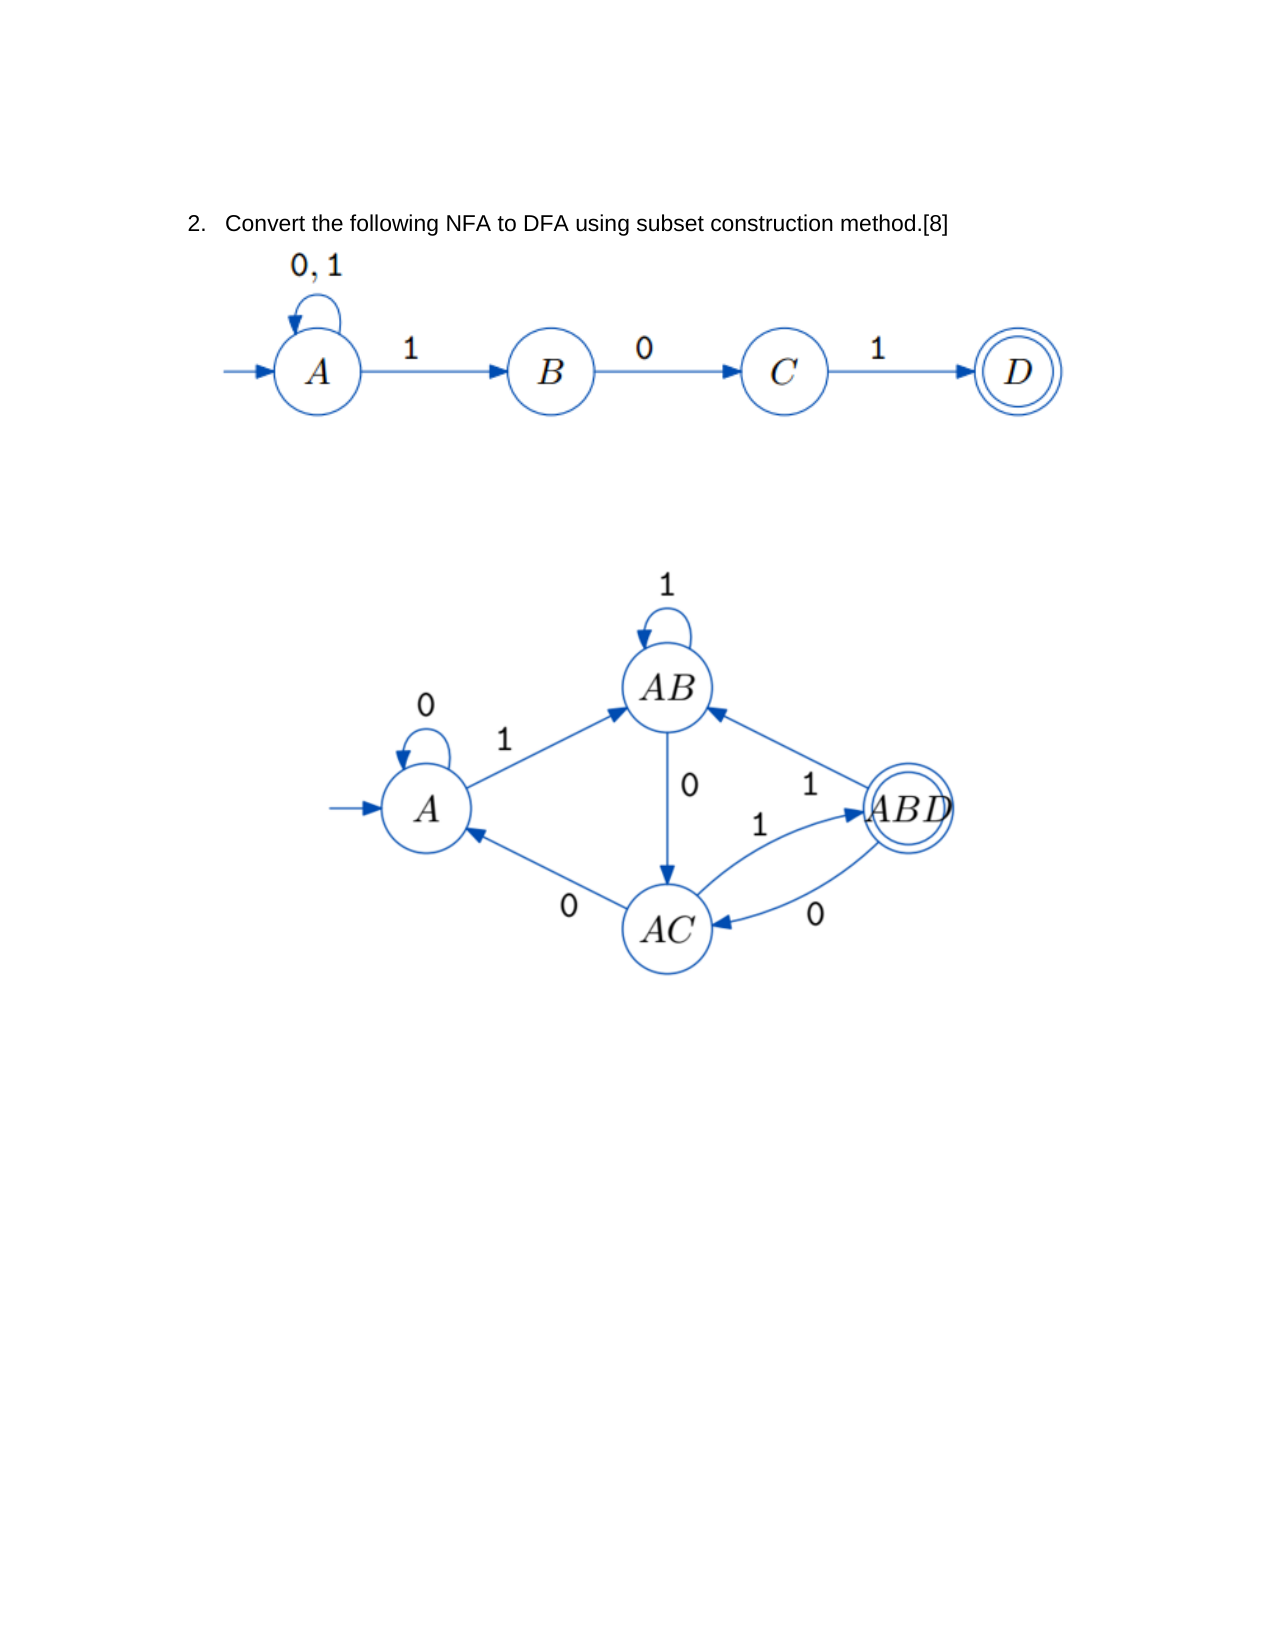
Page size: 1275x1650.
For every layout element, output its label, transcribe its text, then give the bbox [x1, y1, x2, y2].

list Convert the following NFA to DFA using subset construction method.[8] [187, 210, 1125, 237]
picture [299, 549, 976, 978]
picture [202, 240, 1073, 425]
